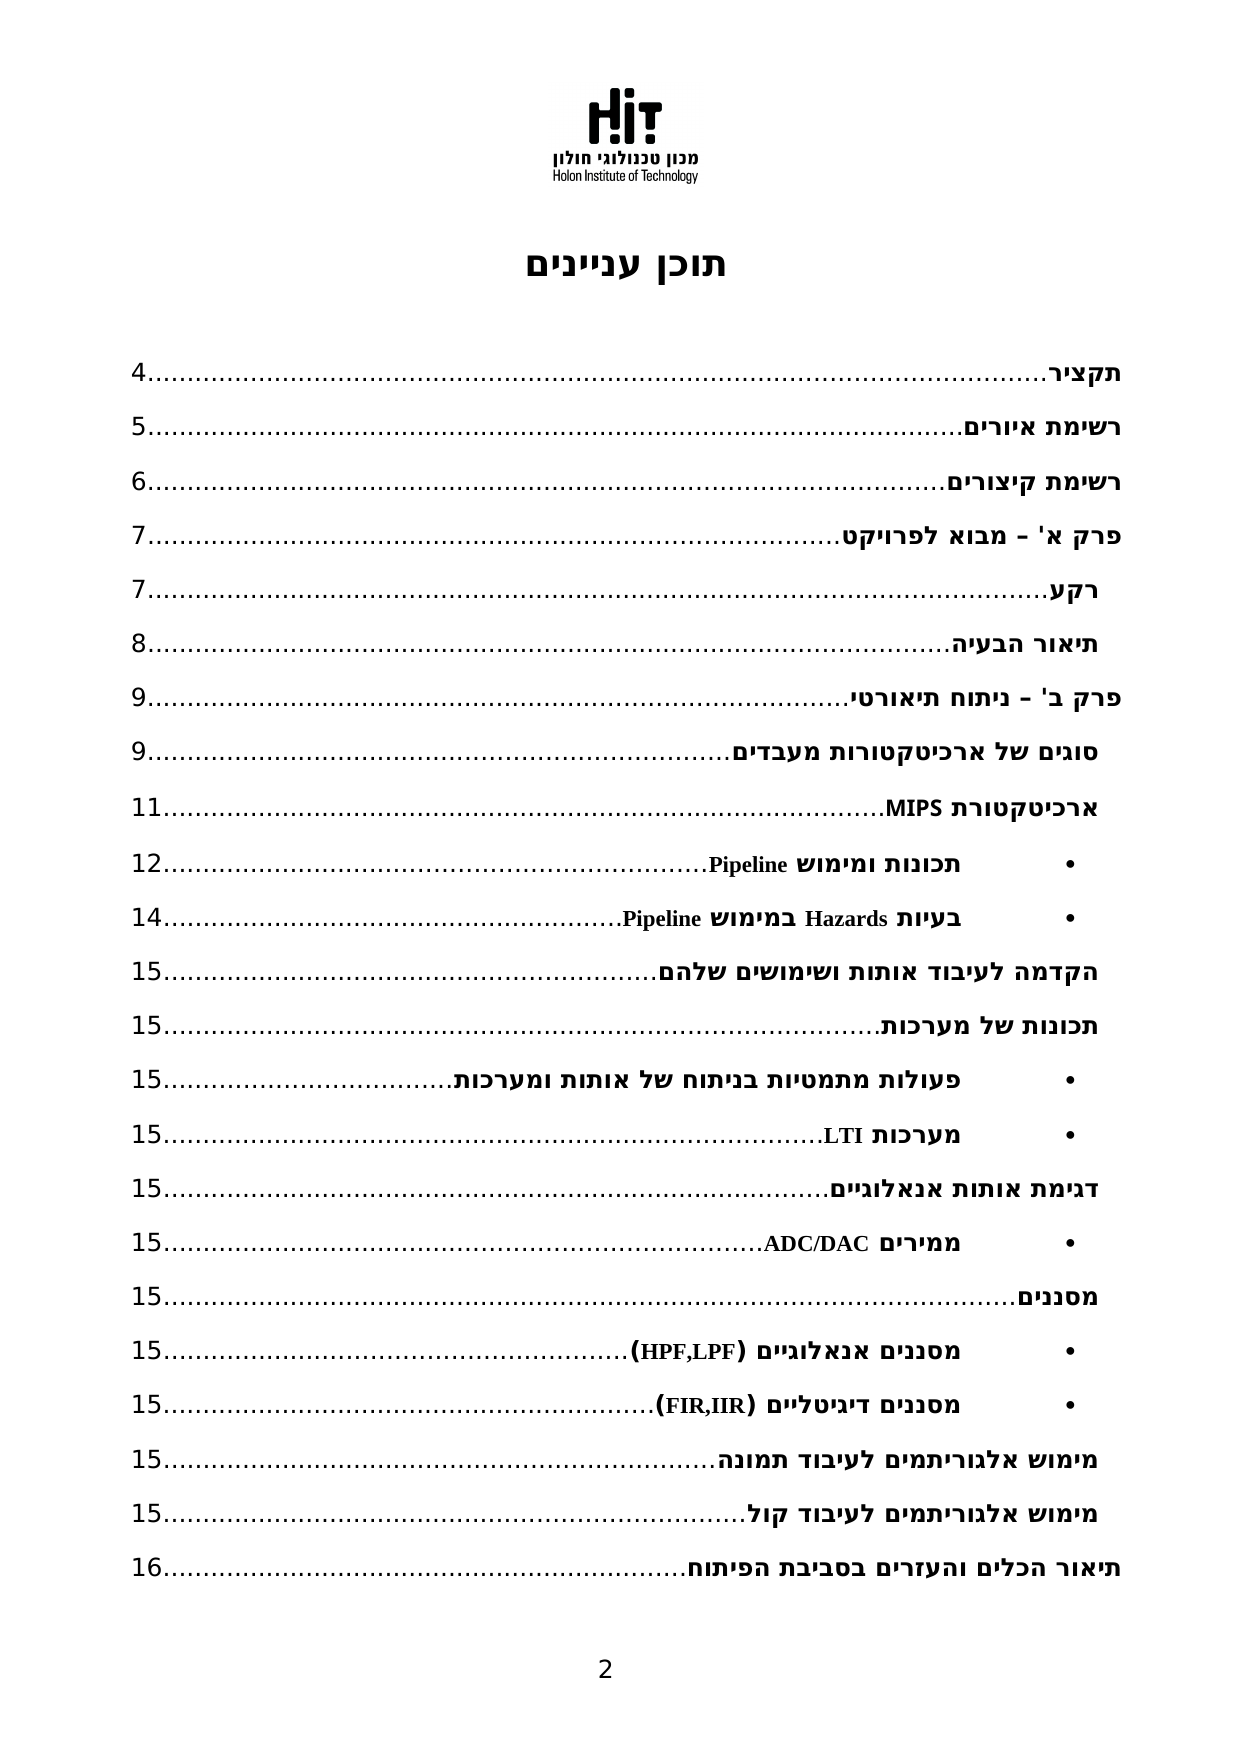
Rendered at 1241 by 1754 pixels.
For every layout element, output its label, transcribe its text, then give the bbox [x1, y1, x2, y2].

picture [547, 82, 704, 190]
text תוכן עניינים [130, 242, 1122, 286]
